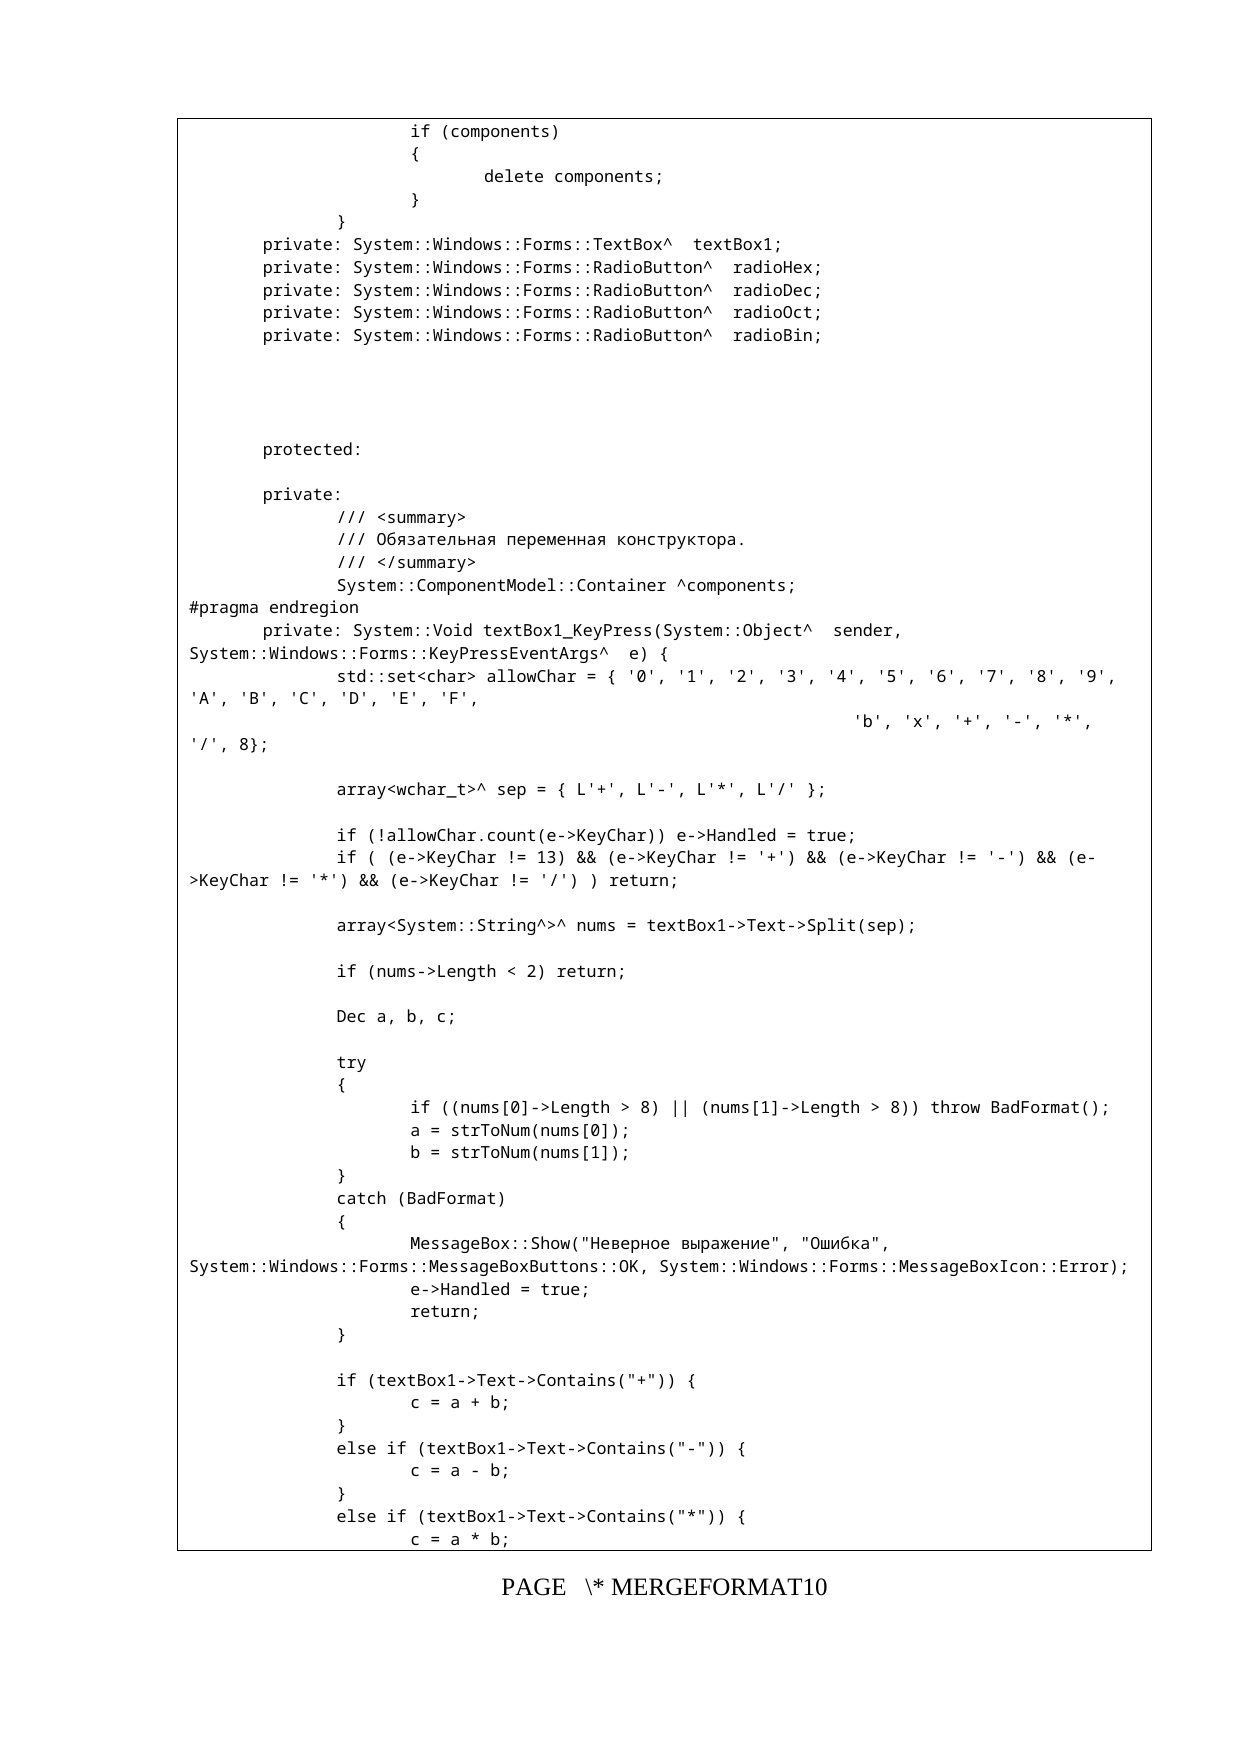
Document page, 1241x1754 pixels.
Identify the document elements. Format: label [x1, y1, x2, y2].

table_header [178, 119, 1151, 1550]
